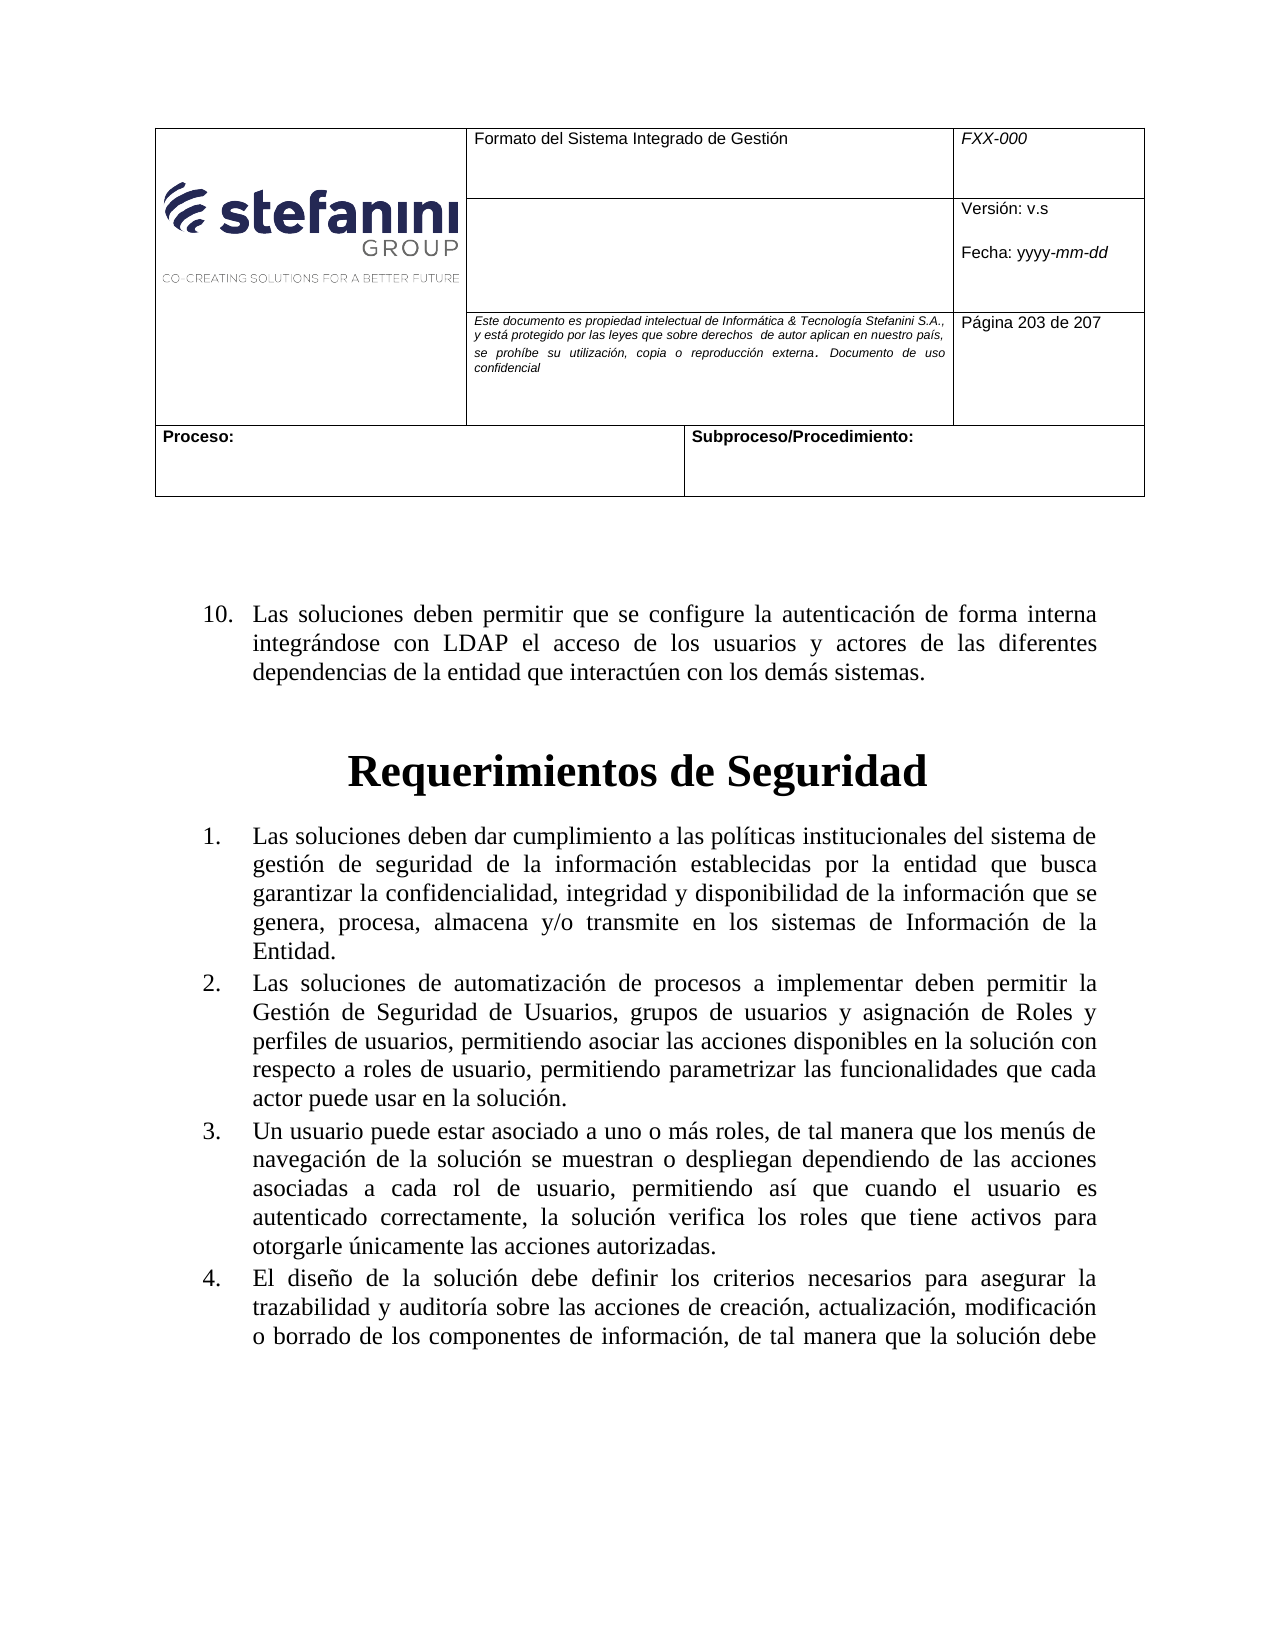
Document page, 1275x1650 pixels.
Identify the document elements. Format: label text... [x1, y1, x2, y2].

list Las soluciones deben permitir que se configure la autenticación de forma interna integrándose con LDAP el acceso de los usuarios y actores de las diferentes dependencias de la entidad que interactúen con los demás sistemas. [202, 599, 1098, 686]
picture [162, 182, 460, 286]
list El diseño de la solución debe definir los criterios necesarios para asegurar la trazabilidad y auditoría sobre las acciones de creación, actualización, modificación o borrado de los componentes de información, de tal manera que la solución debe permitirle al administrador de la solución parametrizar las tablas y eventos que pueden auditarse. [202, 1263, 1098, 1349]
list Las soluciones de automatización de procesos a implementar deben permitir la Gestión de Seguridad de Usuarios, grupos de usuarios y asignación de Roles y perfiles de usuarios, permitiendo asociar las acciones disponibles en la solución con respecto a roles de usuario, permitiendo parametrizar las funcionalidades que cada actor puede usar en la solución. [202, 968, 1098, 1112]
list Un usuario puede estar asociado a uno o más roles, de tal manera que los menús de navegación de la solución se muestran o despliegan dependiendo de las acciones asociadas a cada rol de usuario, permitiendo así que cuando el usuario es autenticado correctamente, la solución verifica los roles que tiene activos para otorgarle únicamente las acciones autorizadas. [202, 1116, 1098, 1259]
subtitle Requerimientos de Seguridad [177, 743, 1098, 796]
list Las soluciones deben dar cumplimiento a las políticas institucionales del sistema de gestión de seguridad de la información establecidas por la entidad que busca garantizar la confidencialidad, integridad y disponibilidad de la información que se genera, procesa, almacena y/o transmite en los sistemas de Información de la Entidad. [202, 821, 1098, 964]
